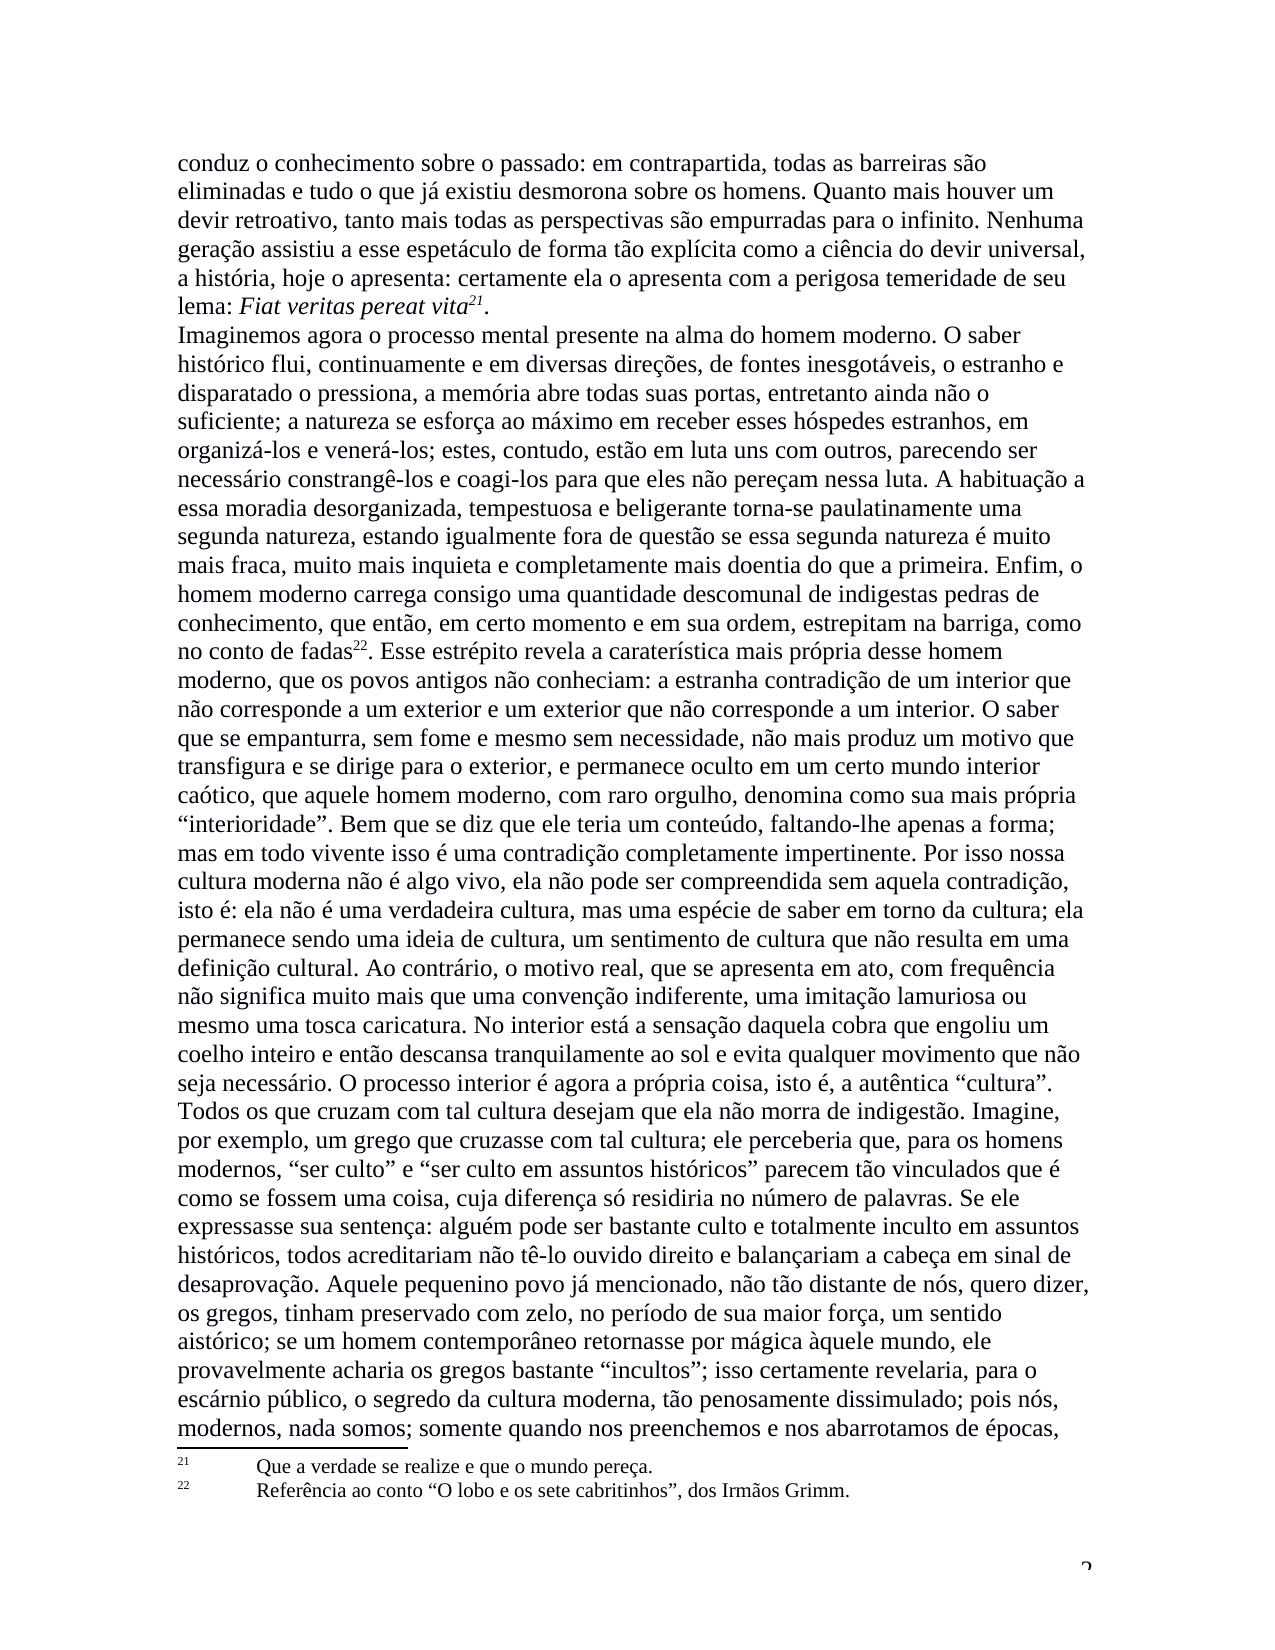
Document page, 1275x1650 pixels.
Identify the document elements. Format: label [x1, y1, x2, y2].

list [177, 320, 1098, 1441]
list [177, 148, 1098, 320]
